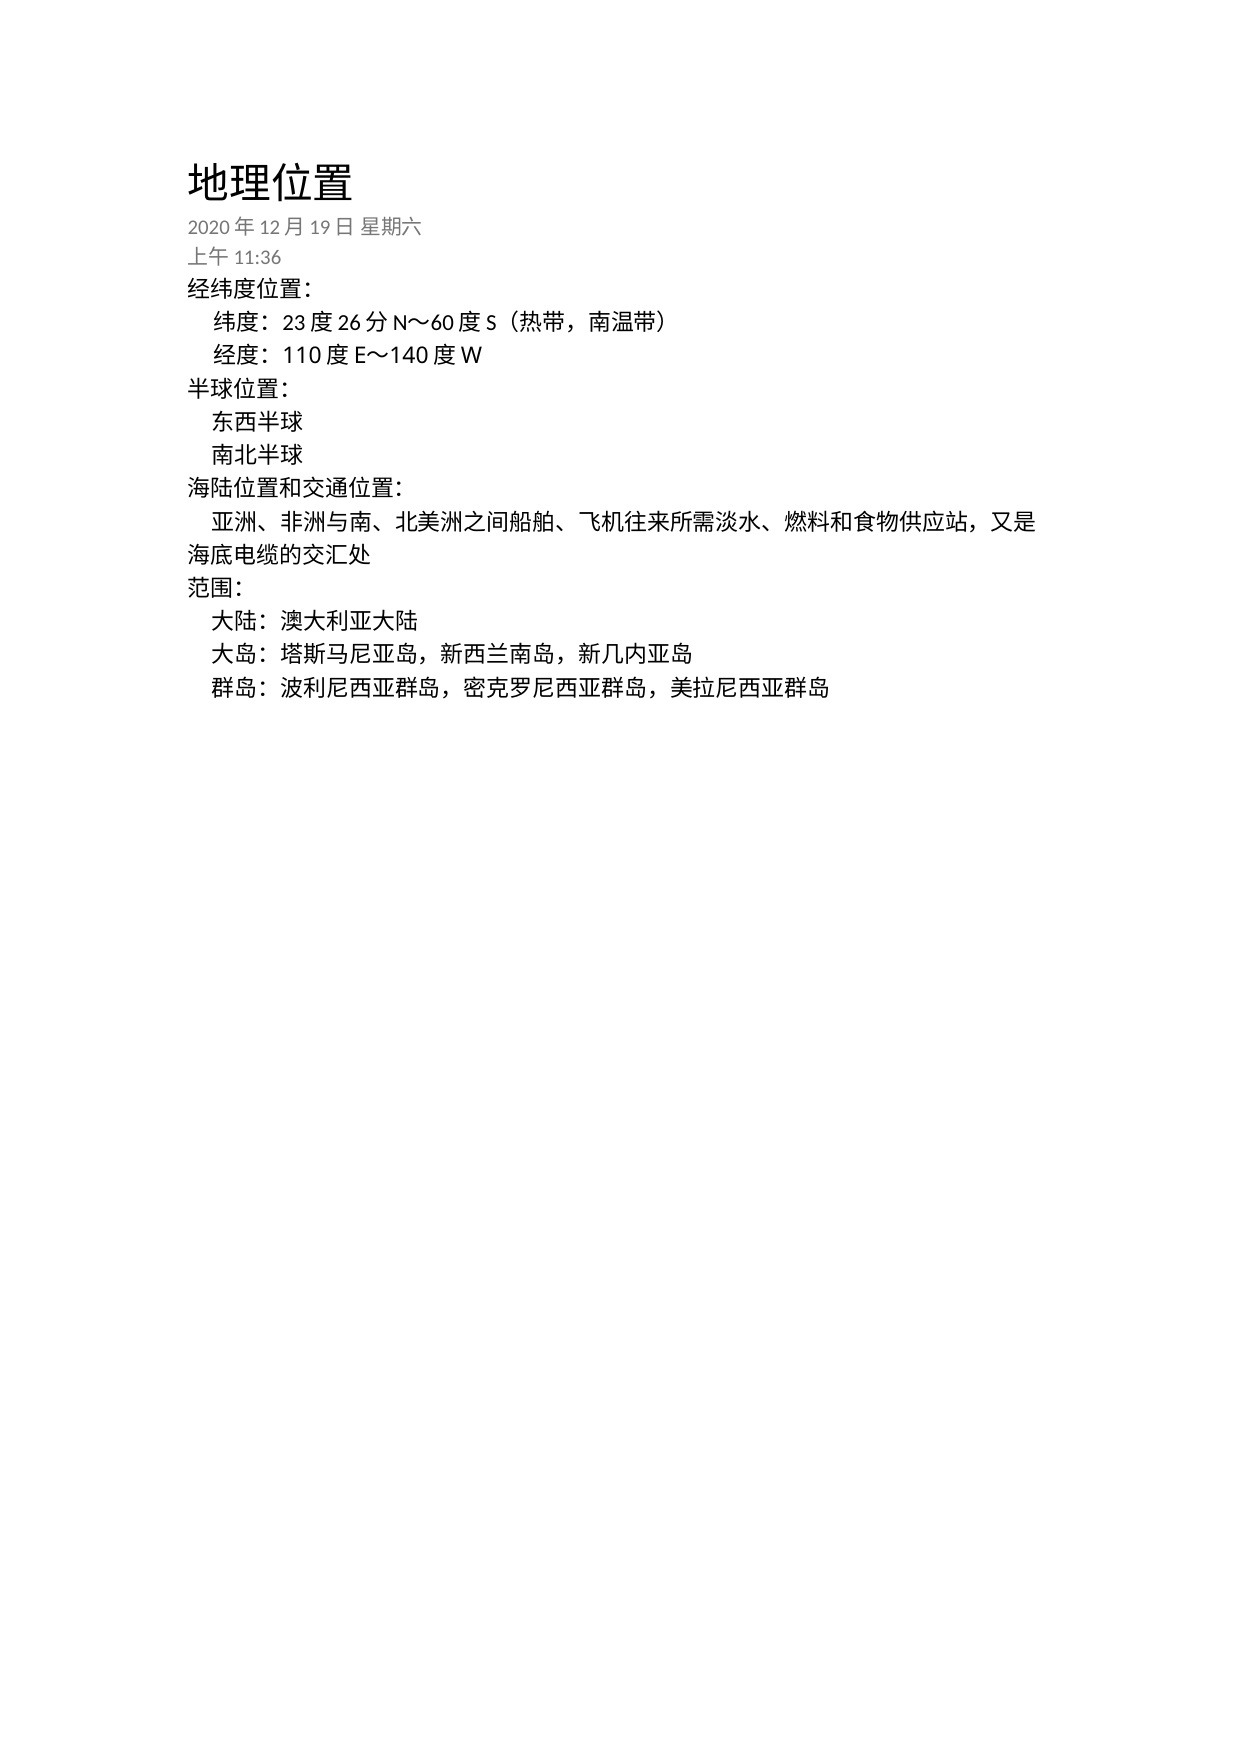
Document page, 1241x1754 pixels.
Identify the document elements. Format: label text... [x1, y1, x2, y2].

text 群岛：波利尼西亚群岛，密克罗尼西亚群岛，美拉尼西亚群岛 [187, 669, 1053, 703]
text 大陆：澳大利亚大陆 [187, 603, 1053, 636]
text 亚洲、非洲与南、北美洲之间船舶、飞机往来所需淡水、燃料和食物供应站，又是海底电缆的交汇处 [187, 503, 1053, 570]
text 东西半球 [187, 404, 1053, 437]
text 范围： [187, 570, 1053, 603]
text 上午11:36 [187, 241, 1053, 271]
text 海陆位置和交通位置： [187, 470, 1053, 503]
text 地理位置 [187, 150, 1053, 210]
text 半球位置： [187, 371, 1053, 404]
text 经度：110度E～140度W [187, 337, 1053, 371]
text 2020年12月19日 星期六 [187, 210, 1053, 241]
text 大岛：塔斯马尼亚岛，新西兰南岛，新几内亚岛 [187, 636, 1053, 669]
text 南北半球 [187, 437, 1053, 470]
text 纬度：23度26分N～60度S（热带，南温带） [187, 304, 1053, 337]
text 经纬度位置： [187, 271, 1053, 304]
